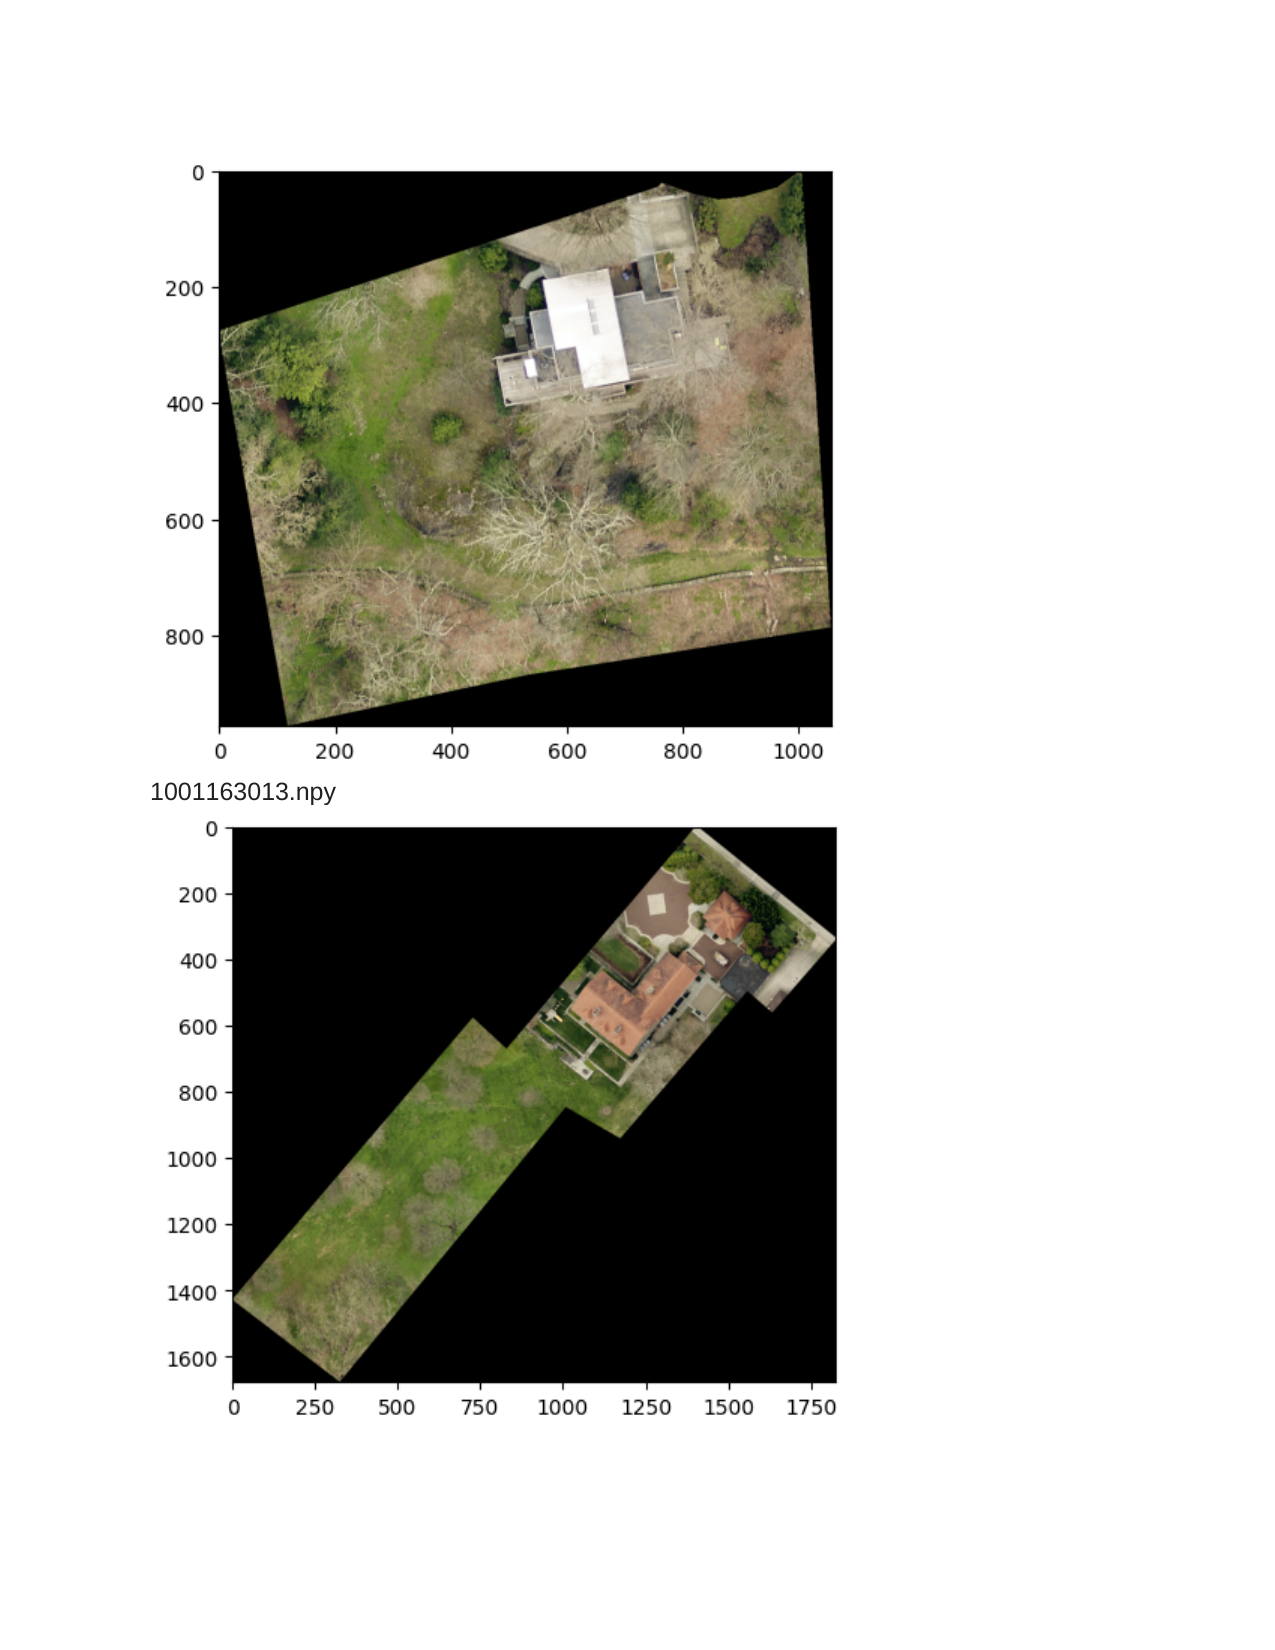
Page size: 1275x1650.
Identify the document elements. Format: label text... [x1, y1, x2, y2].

picture [150, 150, 844, 777]
picture [150, 805, 852, 1433]
text 1001163013.npy [150, 777, 1125, 806]
